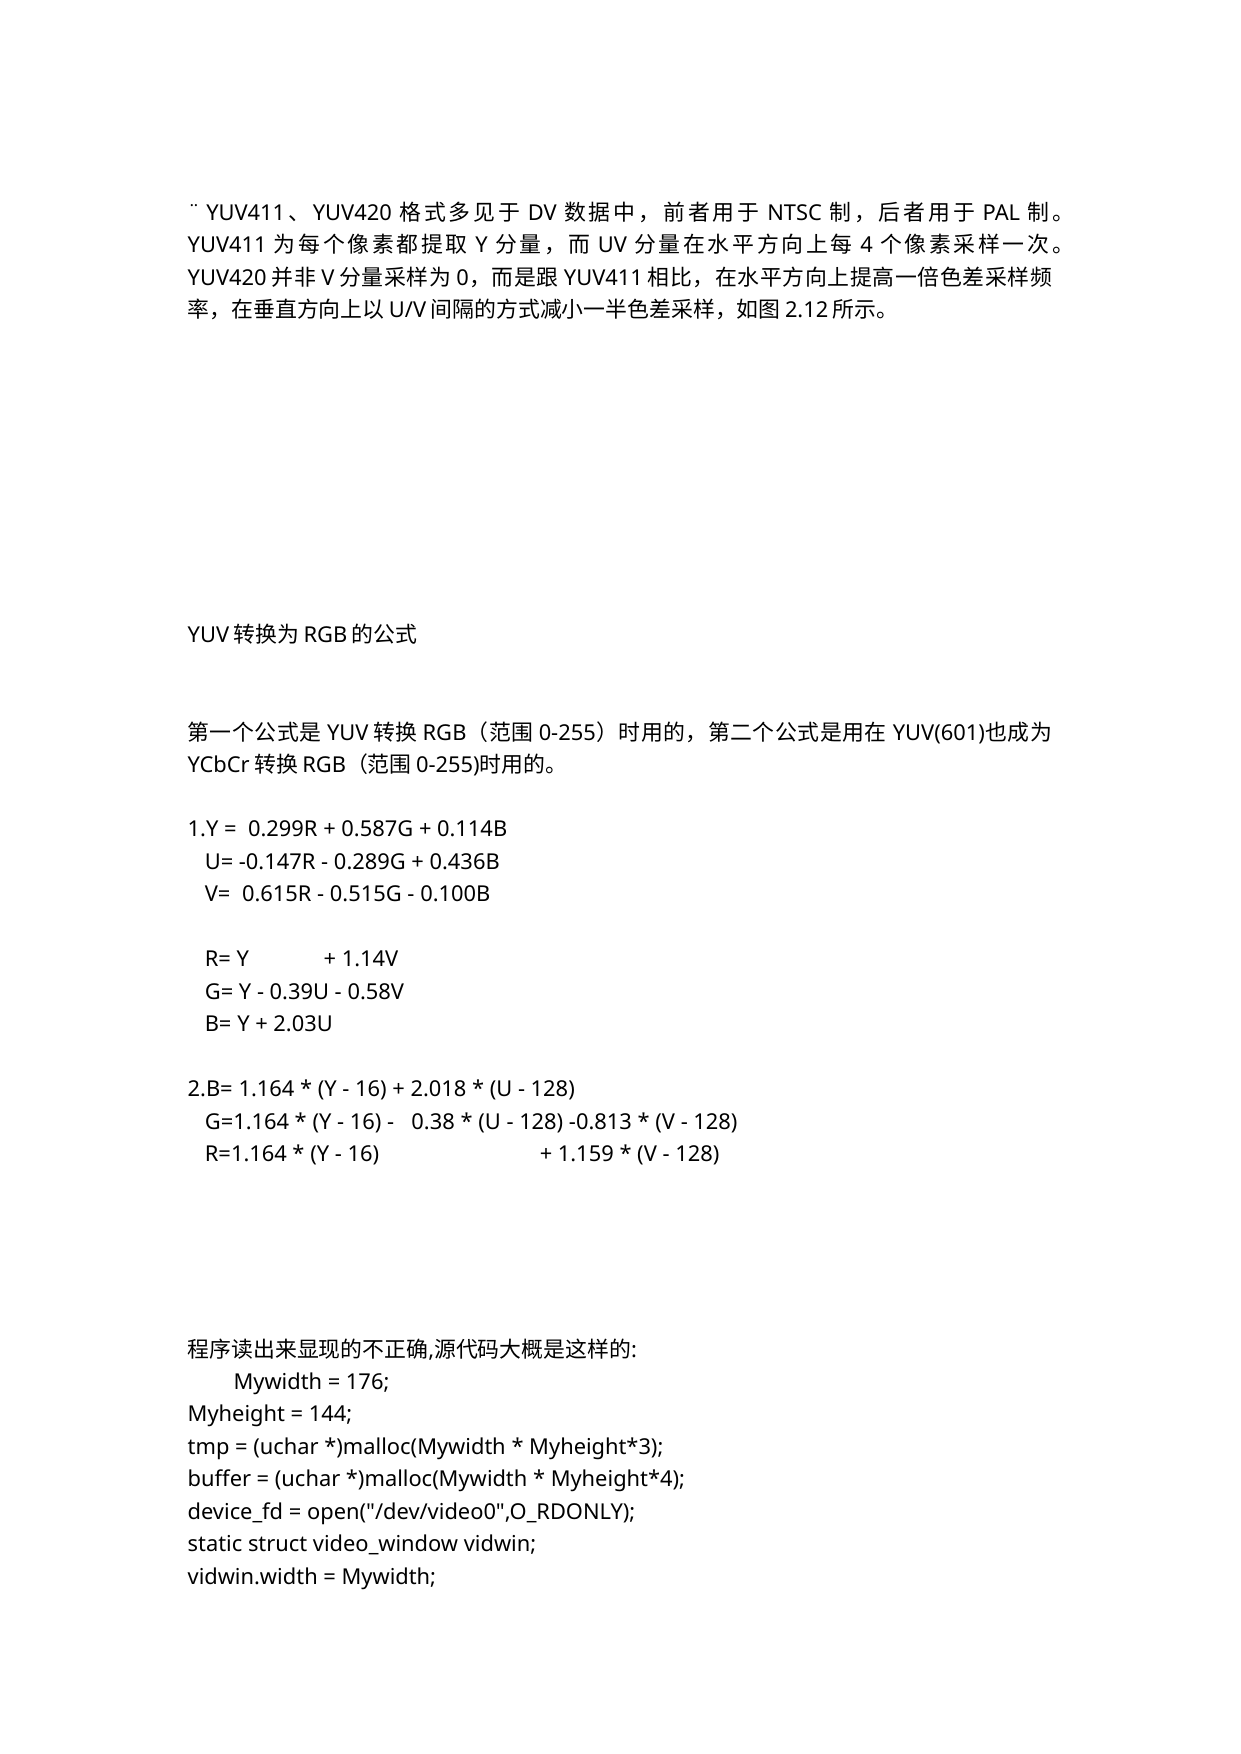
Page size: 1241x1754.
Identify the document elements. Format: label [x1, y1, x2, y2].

text [187, 162, 1053, 1592]
